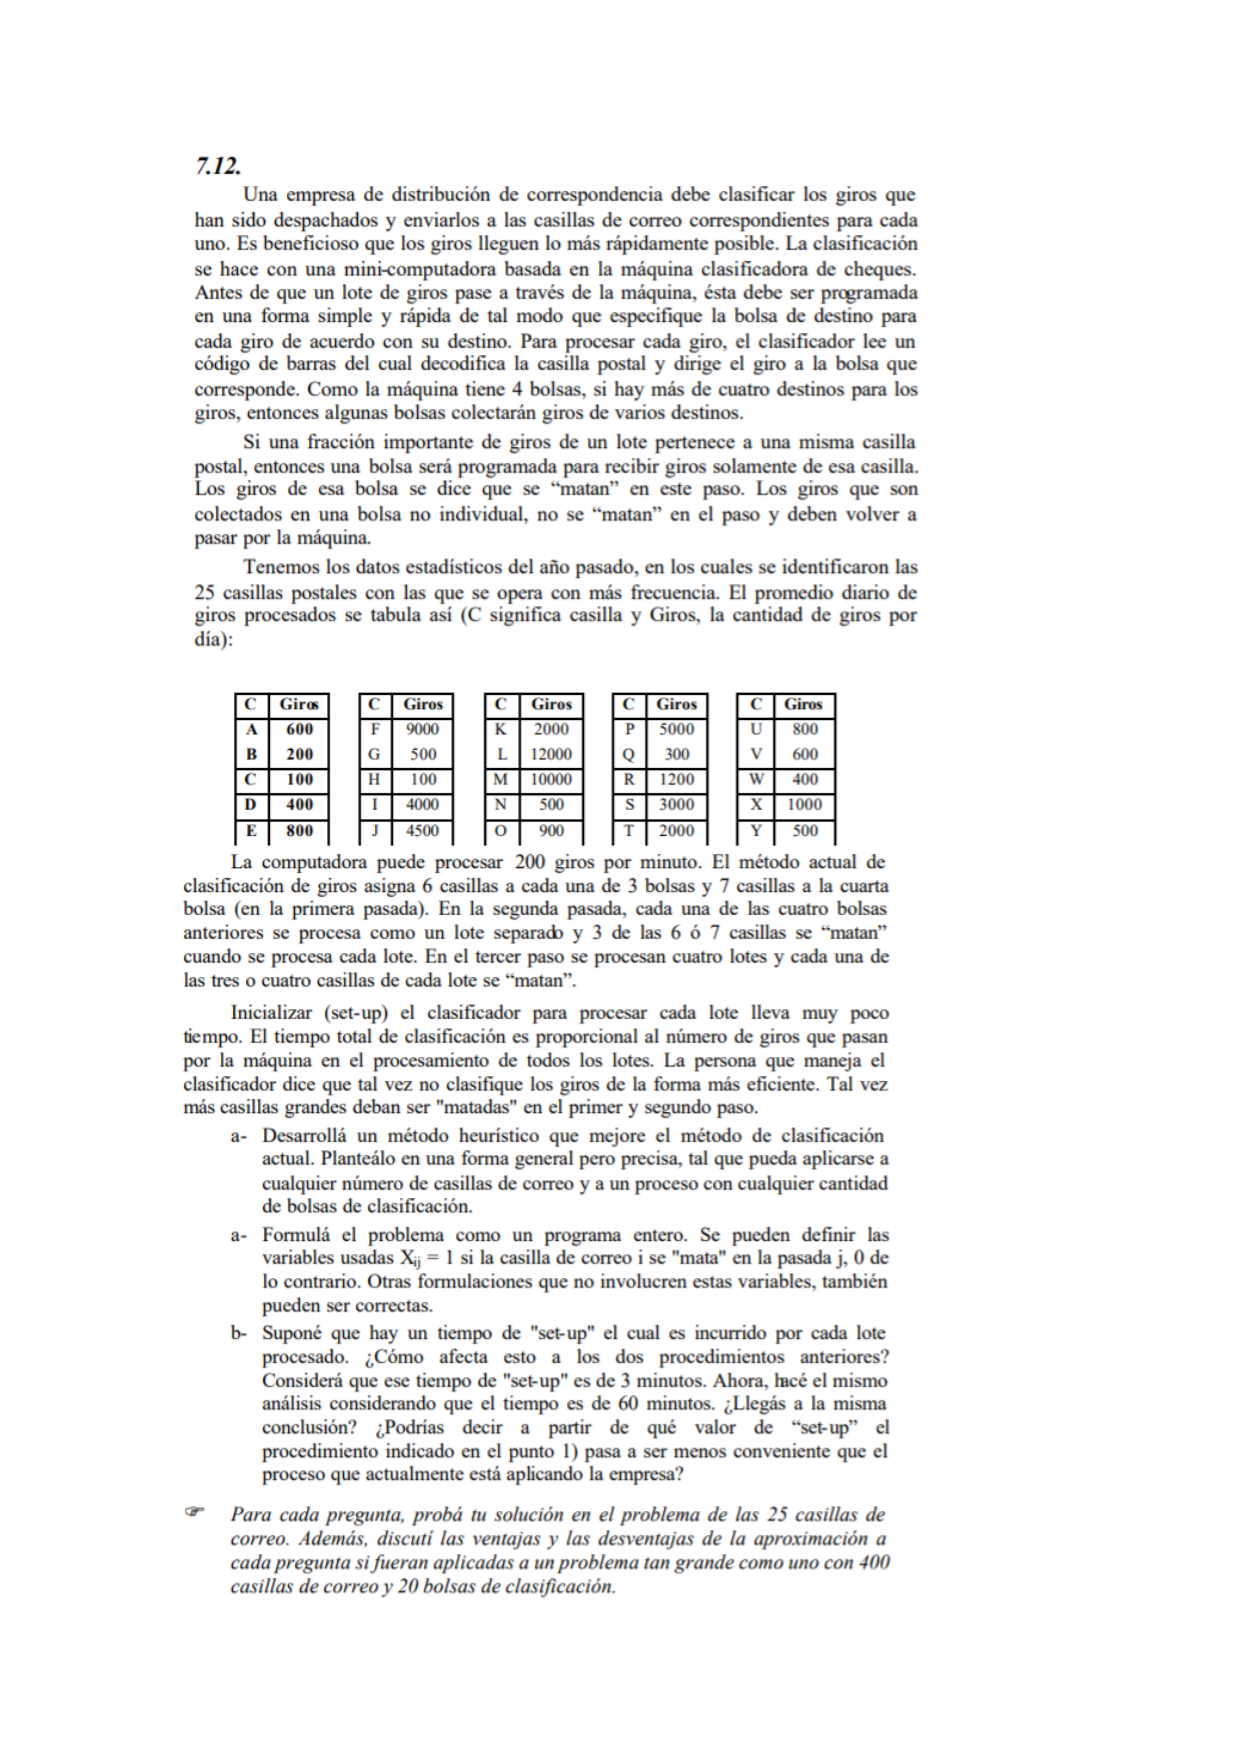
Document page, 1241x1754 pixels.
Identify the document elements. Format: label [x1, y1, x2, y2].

picture [177, 147, 941, 664]
picture [177, 682, 903, 1602]
